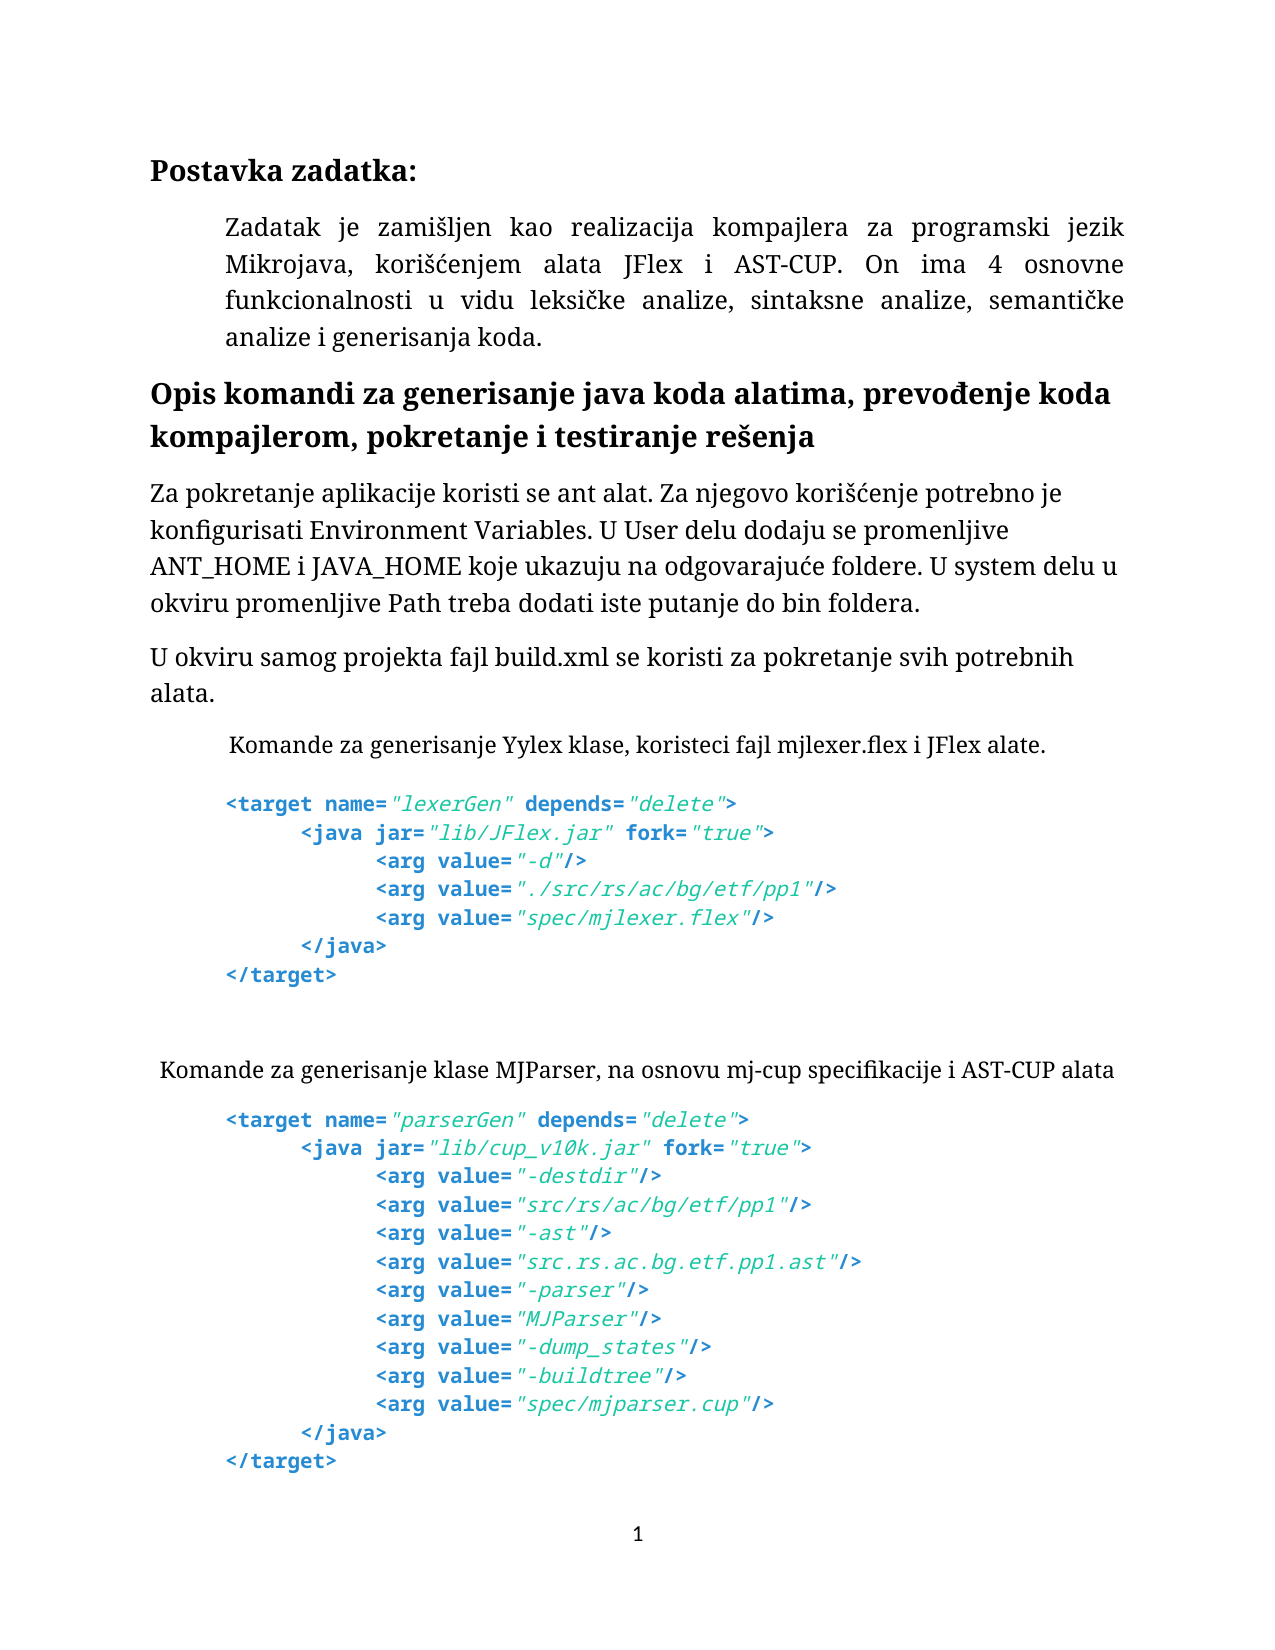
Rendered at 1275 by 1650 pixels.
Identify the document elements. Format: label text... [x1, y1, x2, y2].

text <arg value="./src/rs/ac/bg/etf/pp1"/> [150, 874, 1125, 903]
text <arg value="-destdir"/> [150, 1162, 1125, 1190]
text <arg value="src.rs.ac.bg.etf.pp1.ast"/> [150, 1247, 1125, 1275]
text <target name="parserGen" depends="delete"> [150, 1105, 1125, 1133]
text </java> [150, 1418, 1125, 1446]
text Za pokretanje aplikacije koristi se ant alat. Za njegovo korišćenje potrebno je konfigurisati Environment Variables. U User delu dodaju se promenljive ANT_HOME i JAVA_HOME koje ukazuju na odgovarajuće foldere. U system delu u okviru promenljive Path treba dodati iste putanje do bin foldera. [150, 476, 1125, 620]
text <arg value="-dump_states"/> [150, 1332, 1125, 1361]
text <arg value="-d"/> [150, 846, 1125, 874]
text <arg value="src/rs/ac/bg/etf/pp1"/> [150, 1190, 1125, 1218]
text <arg value="-buildtree"/> [150, 1361, 1125, 1389]
text Opis komandi za generisanje java koda alatima, prevođenje koda kompajlerom, pokretanje i testiranje rešenja [150, 373, 1125, 456]
text <arg value="MJParser"/> [150, 1304, 1125, 1332]
text </target> [150, 1446, 1125, 1474]
text </java> [150, 931, 1125, 960]
text <arg value="spec/mjlexer.flex"/> [150, 903, 1125, 931]
text <java jar="lib/JFlex.jar" fork="true"> [150, 818, 1125, 846]
text Komande za generisanje Yylex klase, koristeci fajl mjlexer.flex i JFlex alate. [150, 729, 1125, 761]
text U okviru samog projekta fajl build.xml se koristi za pokretanje svih potrebnih alata. [150, 639, 1125, 710]
text <java jar="lib/cup_v10k.jar" fork="true"> [150, 1133, 1125, 1162]
text <arg value="-parser"/> [150, 1275, 1125, 1304]
text <arg value="-ast"/> [150, 1218, 1125, 1247]
text </target> [150, 960, 1125, 988]
text Postavka zadatka: [150, 150, 1125, 190]
text <target name="lexerGen" depends="delete"> [150, 789, 1125, 818]
text Zadatak je zamišljen kao realizacija kompajlera za programski jezik Mikrojava, korišćenjem alata JFlex i AST-CUP. On ima 4 osnovne funkcionalnosti u vidu leksičke analize, sintaksne analize, semantičke analize i generisanja koda. [225, 209, 1125, 354]
text Komande za generisanje klase MJParser, na osnovu mj-cup specifikacije i AST-CUP alata [150, 1054, 1125, 1086]
text <arg value="spec/mjparser.cup"/> [150, 1389, 1125, 1418]
